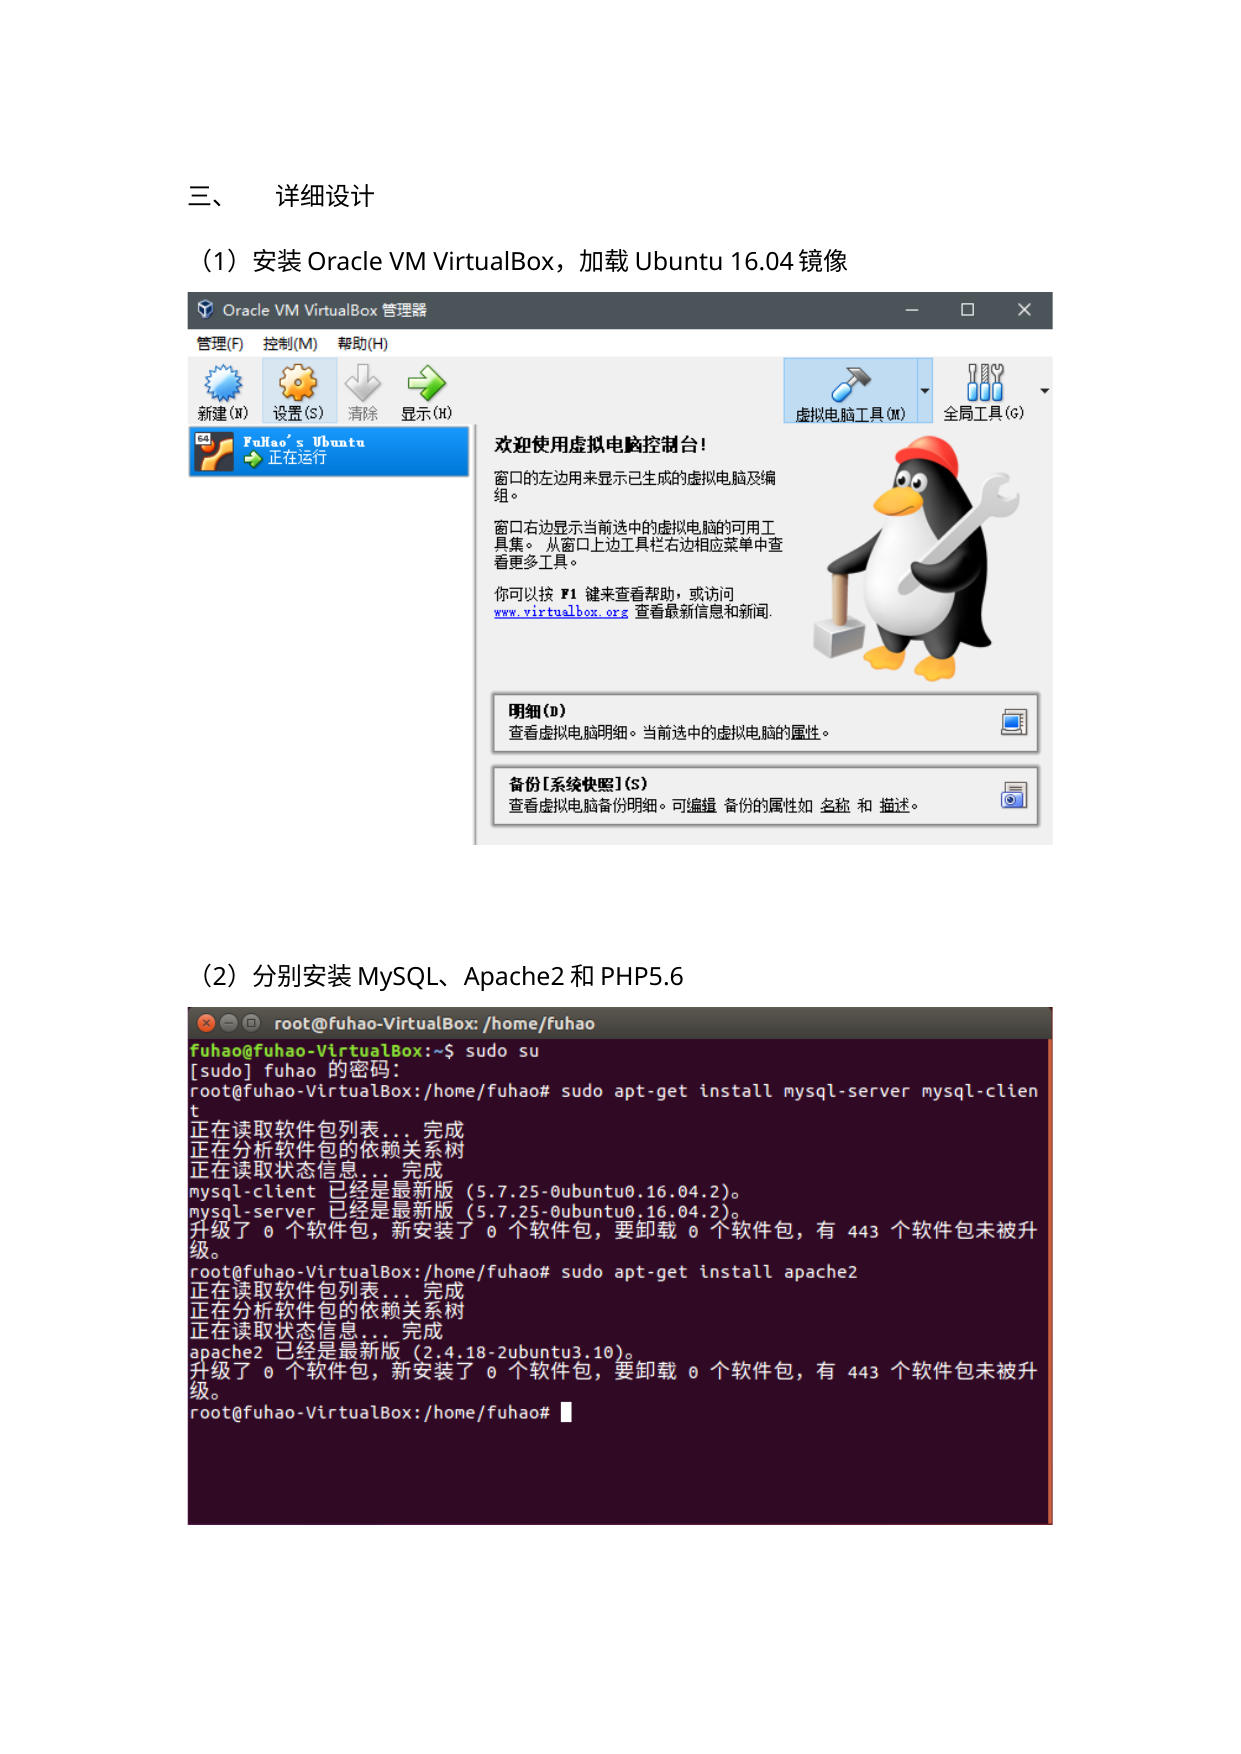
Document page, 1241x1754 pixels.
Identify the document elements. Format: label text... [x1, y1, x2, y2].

text （1）安装Oracle VM VirtualBox，加载Ubuntu 16.04镜像 [187, 227, 1053, 292]
list 详细设计 [187, 162, 1053, 227]
picture [187, 1007, 1053, 1525]
picture [187, 292, 1053, 845]
text （2）分别安装MySQL、Apache2和PHP5.6 [187, 942, 1053, 1007]
